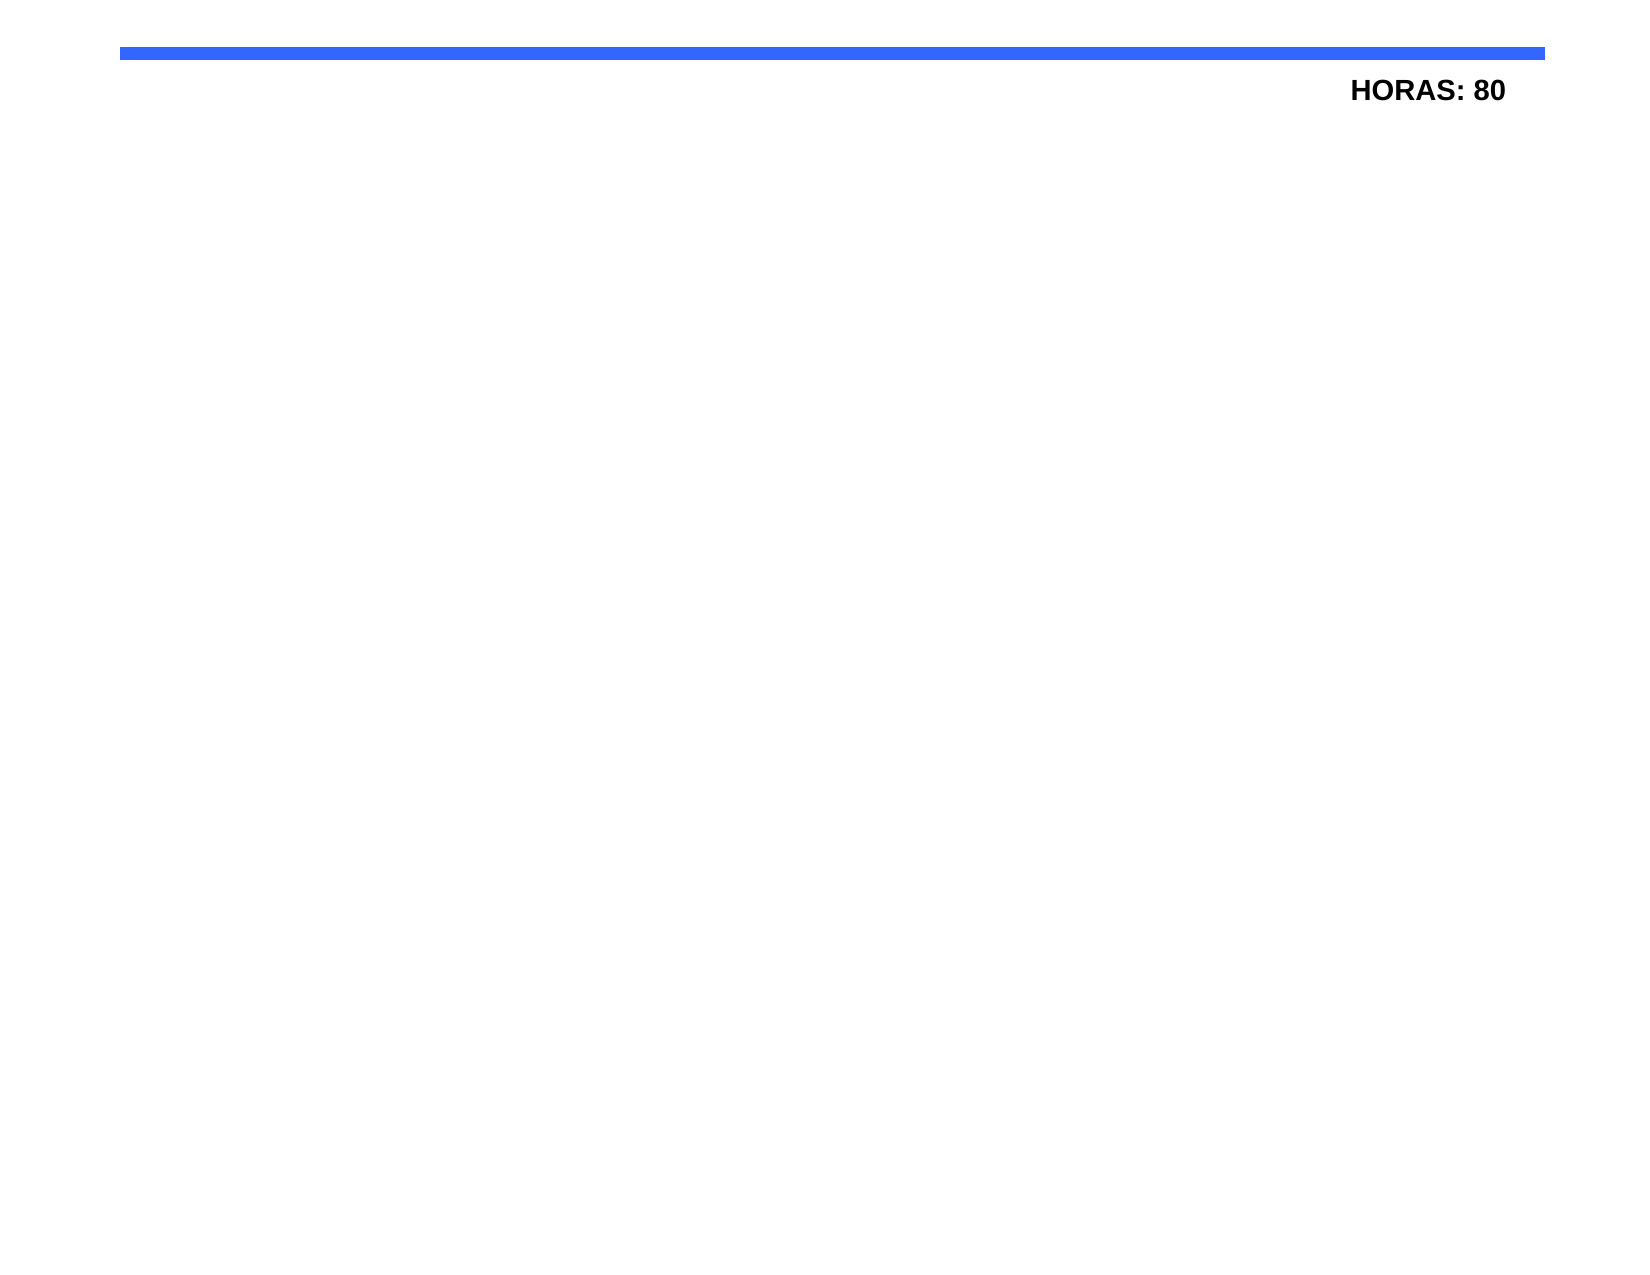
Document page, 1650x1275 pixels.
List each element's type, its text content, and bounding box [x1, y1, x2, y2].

text HORAS: 80 [59, 73, 1506, 107]
